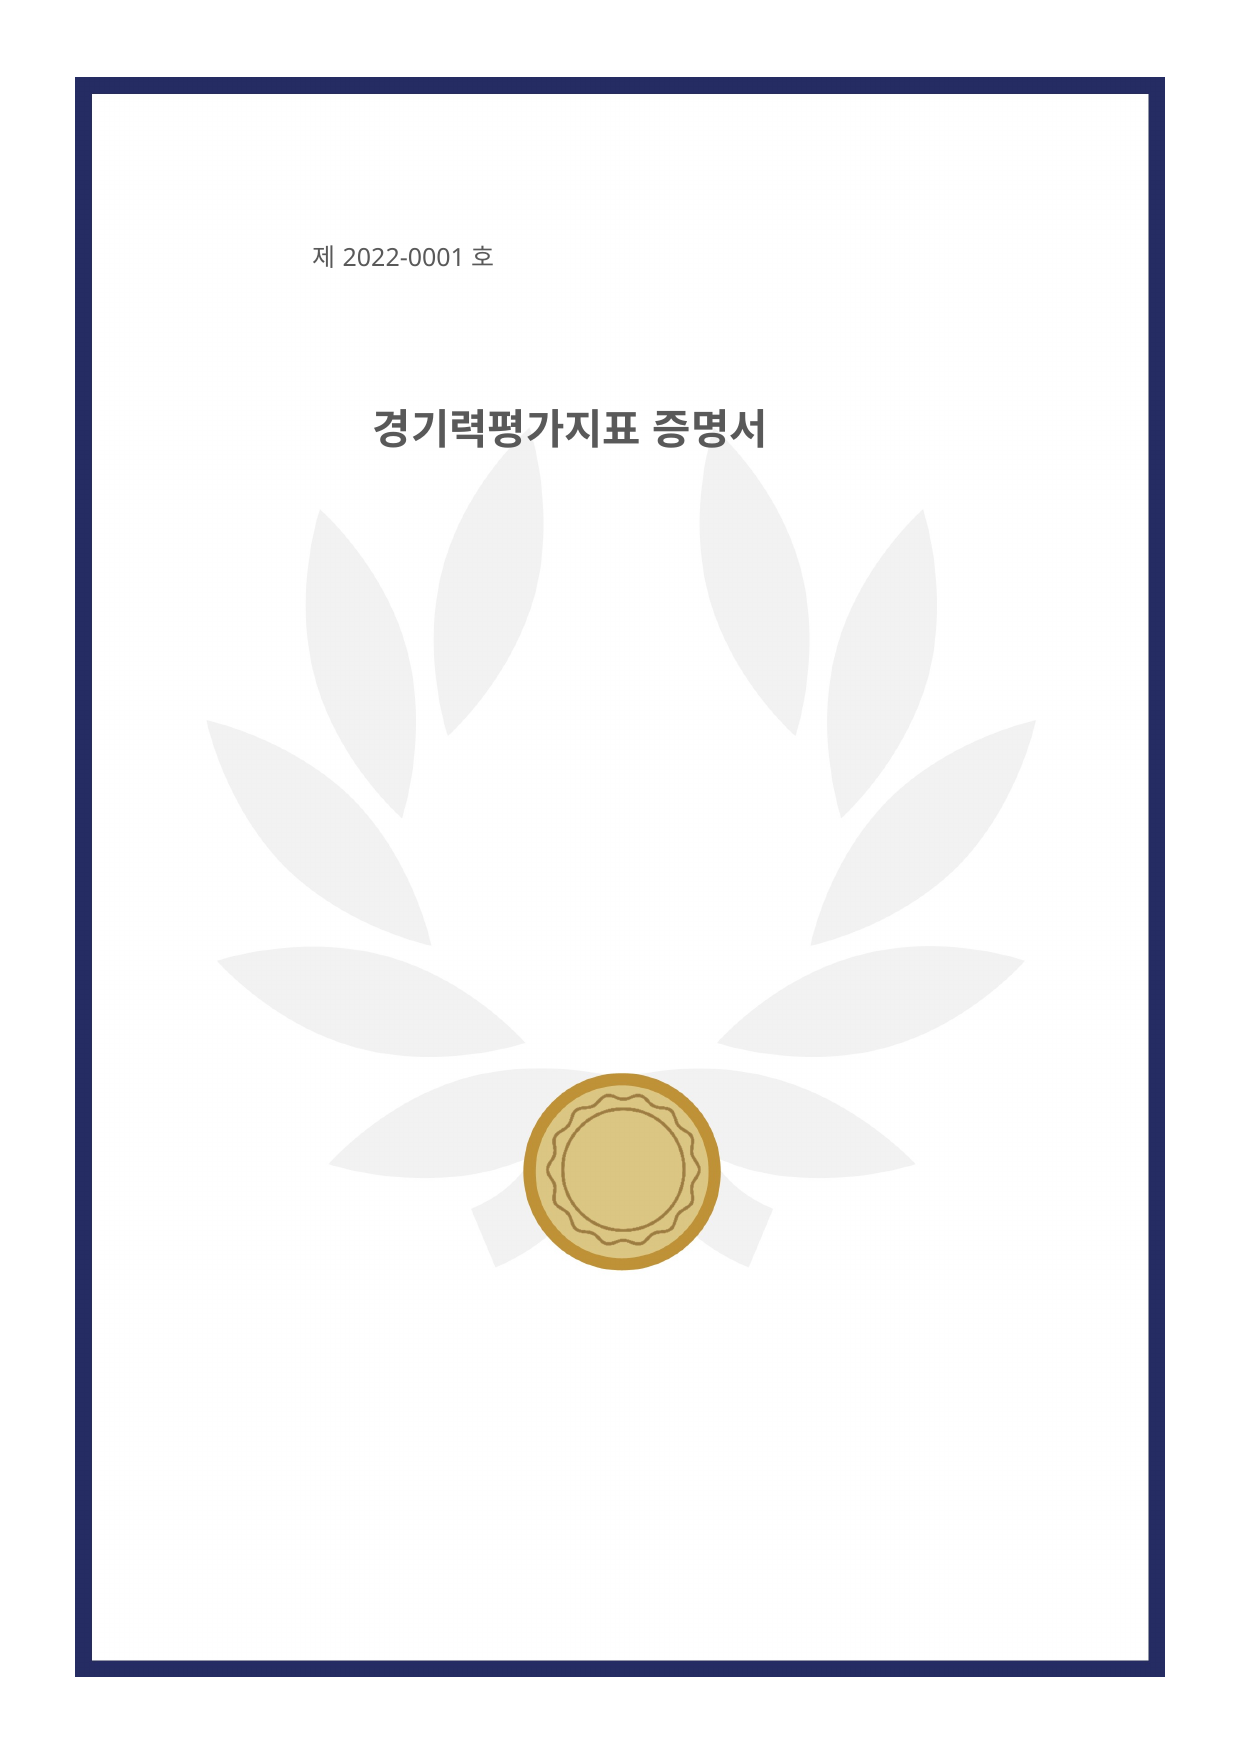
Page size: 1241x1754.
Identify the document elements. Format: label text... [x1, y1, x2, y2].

text 제 2022-0001 호 [312, 156, 828, 315]
picture [75, 77, 1165, 1677]
text 경기력평가지표 증명서 [312, 315, 828, 457]
